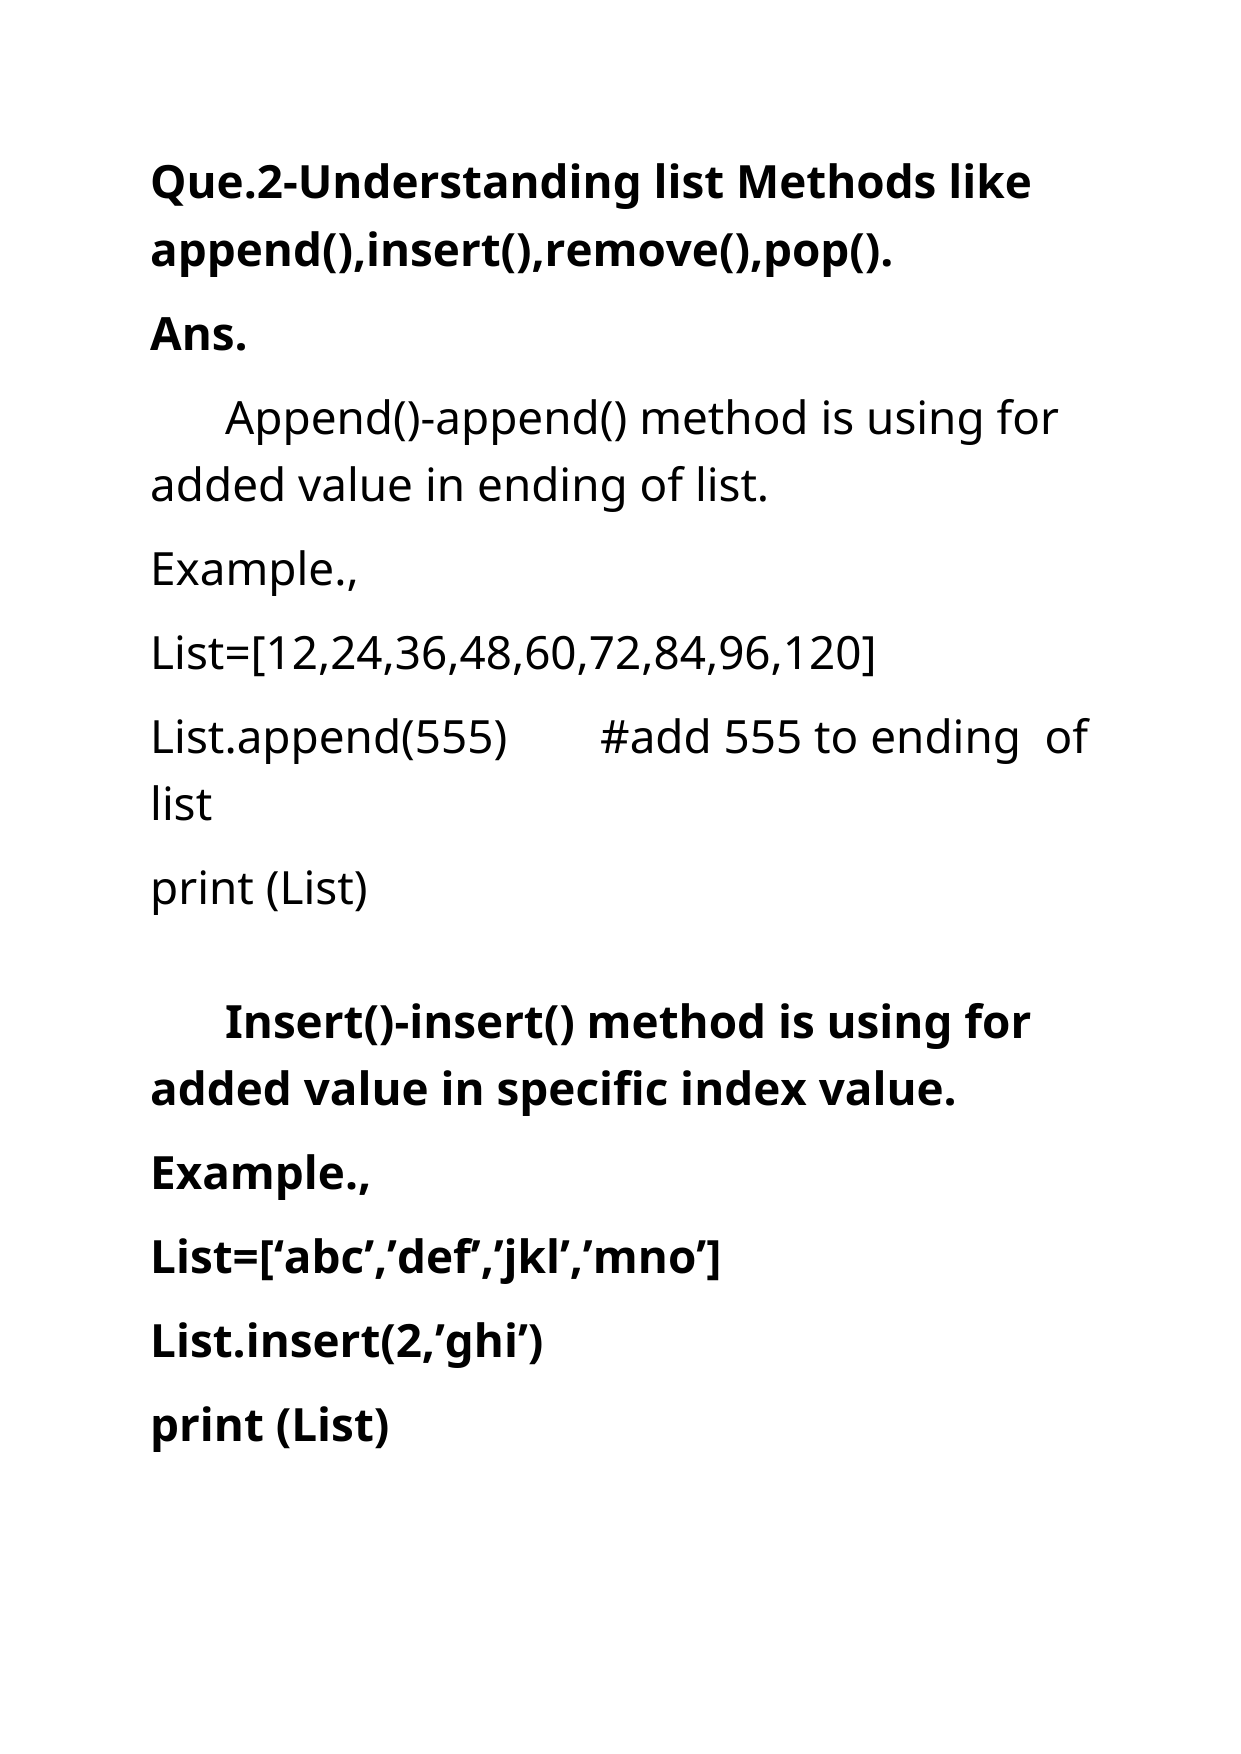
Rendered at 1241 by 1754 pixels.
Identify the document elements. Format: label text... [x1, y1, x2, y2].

text Que.2-Understanding list Methods like append(),insert(),remove(),pop(). [150, 150, 1090, 280]
text Insert()-insert() method is using for added value in specific index value. [150, 989, 1090, 1119]
text Example., [150, 1140, 1090, 1203]
text List.append(555) #add 555 to ending of list [150, 704, 1090, 834]
text List=[‘abc’,’def’,’jkl’,’mno’] [150, 1224, 1090, 1287]
text Example., [150, 536, 1090, 599]
text print (List) [150, 1392, 1090, 1455]
text List=[12,24,36,48,60,72,84,96,120] [150, 620, 1090, 683]
text Append()-append() method is using for added value in ending of list. [150, 385, 1090, 515]
text Ans. [150, 301, 1090, 364]
text print (List) [150, 856, 1090, 918]
text List.insert(2,’ghi’) [150, 1308, 1090, 1371]
